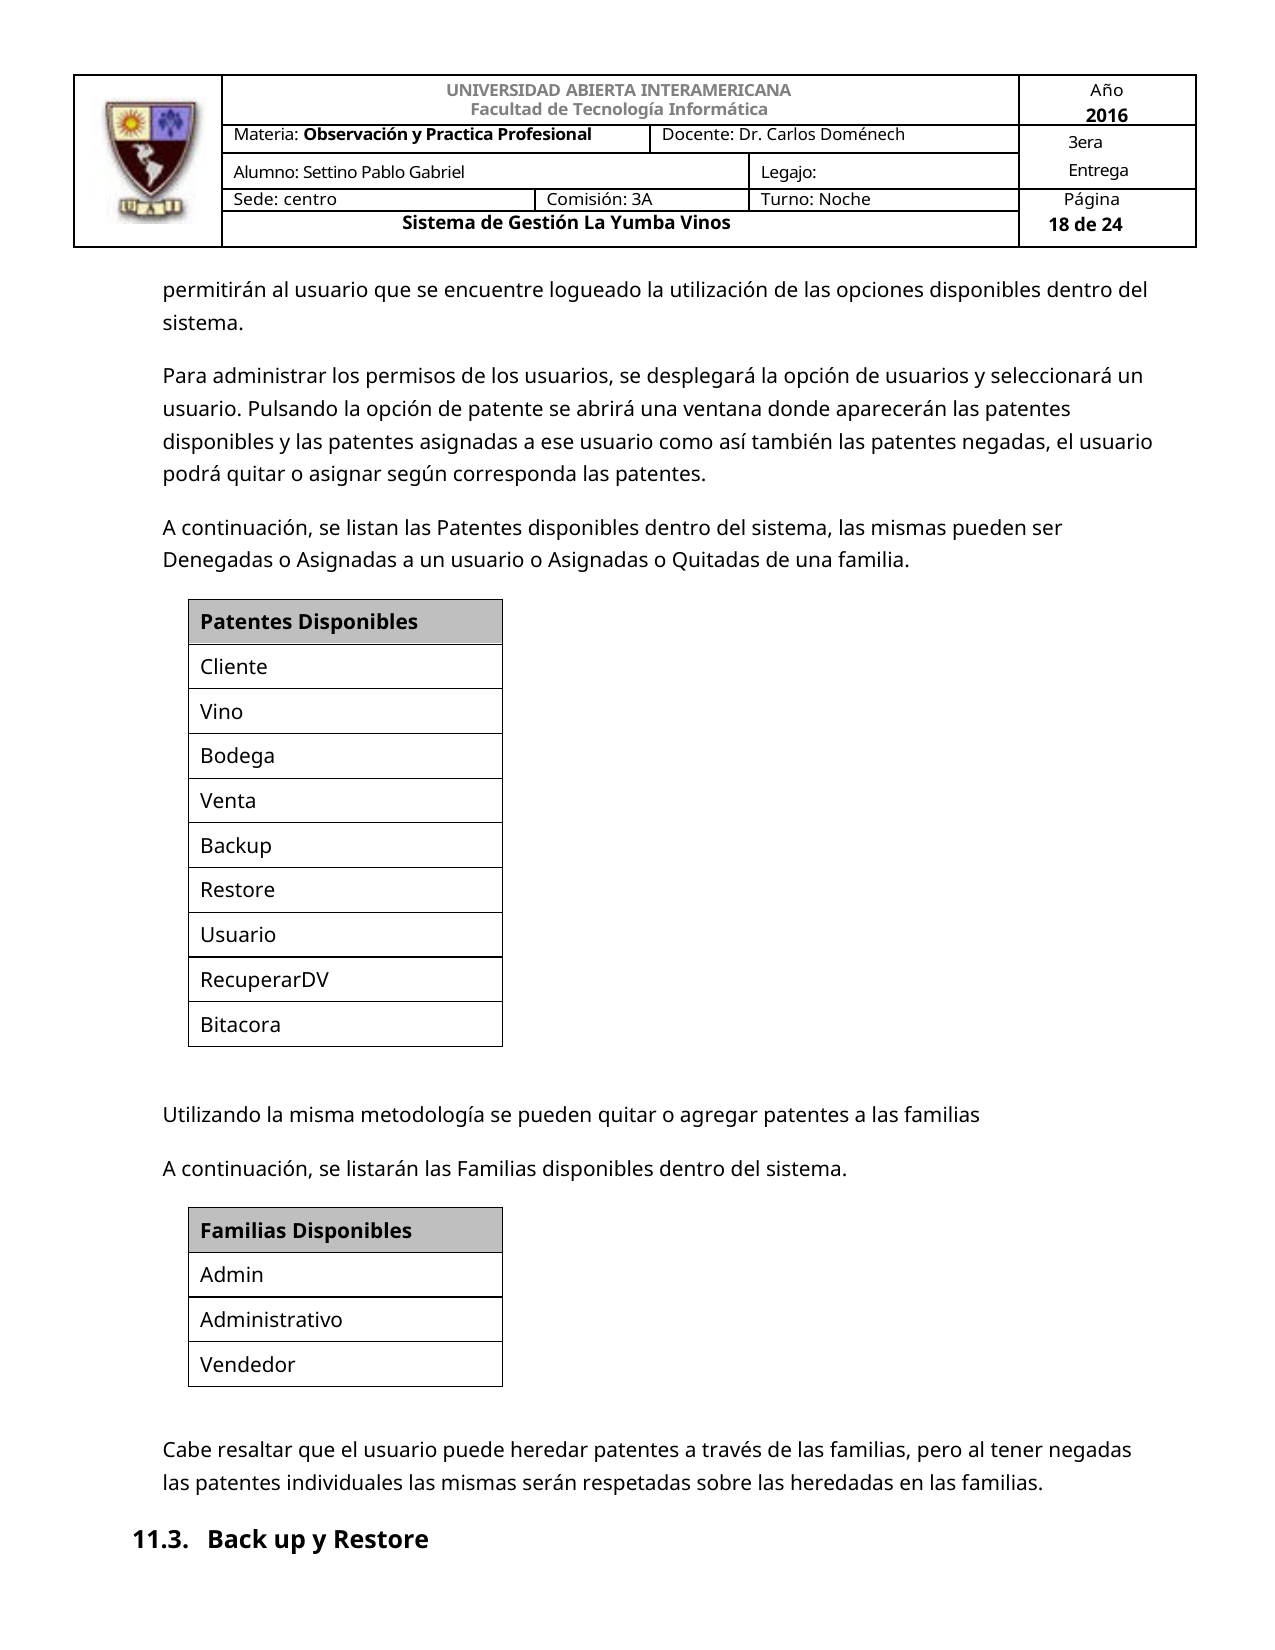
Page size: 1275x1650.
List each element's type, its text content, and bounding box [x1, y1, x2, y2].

table_cell Venta [189, 779, 502, 822]
table_cell Vendedor [189, 1342, 502, 1386]
table_cell Restore [189, 868, 502, 912]
text A continuación, se listarán las Familias disponibles dentro del sistema. [162, 1154, 1157, 1182]
list Back up y Restore [132, 1521, 1157, 1555]
table_cell Cliente [189, 645, 502, 688]
text Cabe resaltar que el usuario puede heredar patentes a través de las familias, pero al tener negadas las patentes individuales las mismas serán respetadas sobre las heredadas en las familias. [162, 1435, 1157, 1496]
table_header Patentes Disponibles [189, 600, 502, 643]
table_cell Bitacora [189, 1002, 502, 1046]
table_header Familias Disponibles [189, 1208, 502, 1252]
table_cell Backup [189, 823, 502, 867]
table_cell Bodega [189, 734, 502, 778]
text Utilizando la misma metodología se pueden quitar o agregar patentes a las familias [162, 1100, 1157, 1129]
table_cell Admin [189, 1253, 502, 1296]
table_cell Administrativo [189, 1298, 502, 1341]
picture [92, 97, 207, 224]
text A continuación, se listan las Patentes disponibles dentro del sistema, las mismas pueden ser Denegadas o Asignadas a un usuario o Asignadas o Quitadas de una familia. [162, 513, 1157, 574]
table_cell RecuperarDV [189, 958, 502, 1001]
table_cell Usuario [189, 913, 502, 956]
table_cell Vino [189, 689, 502, 733]
